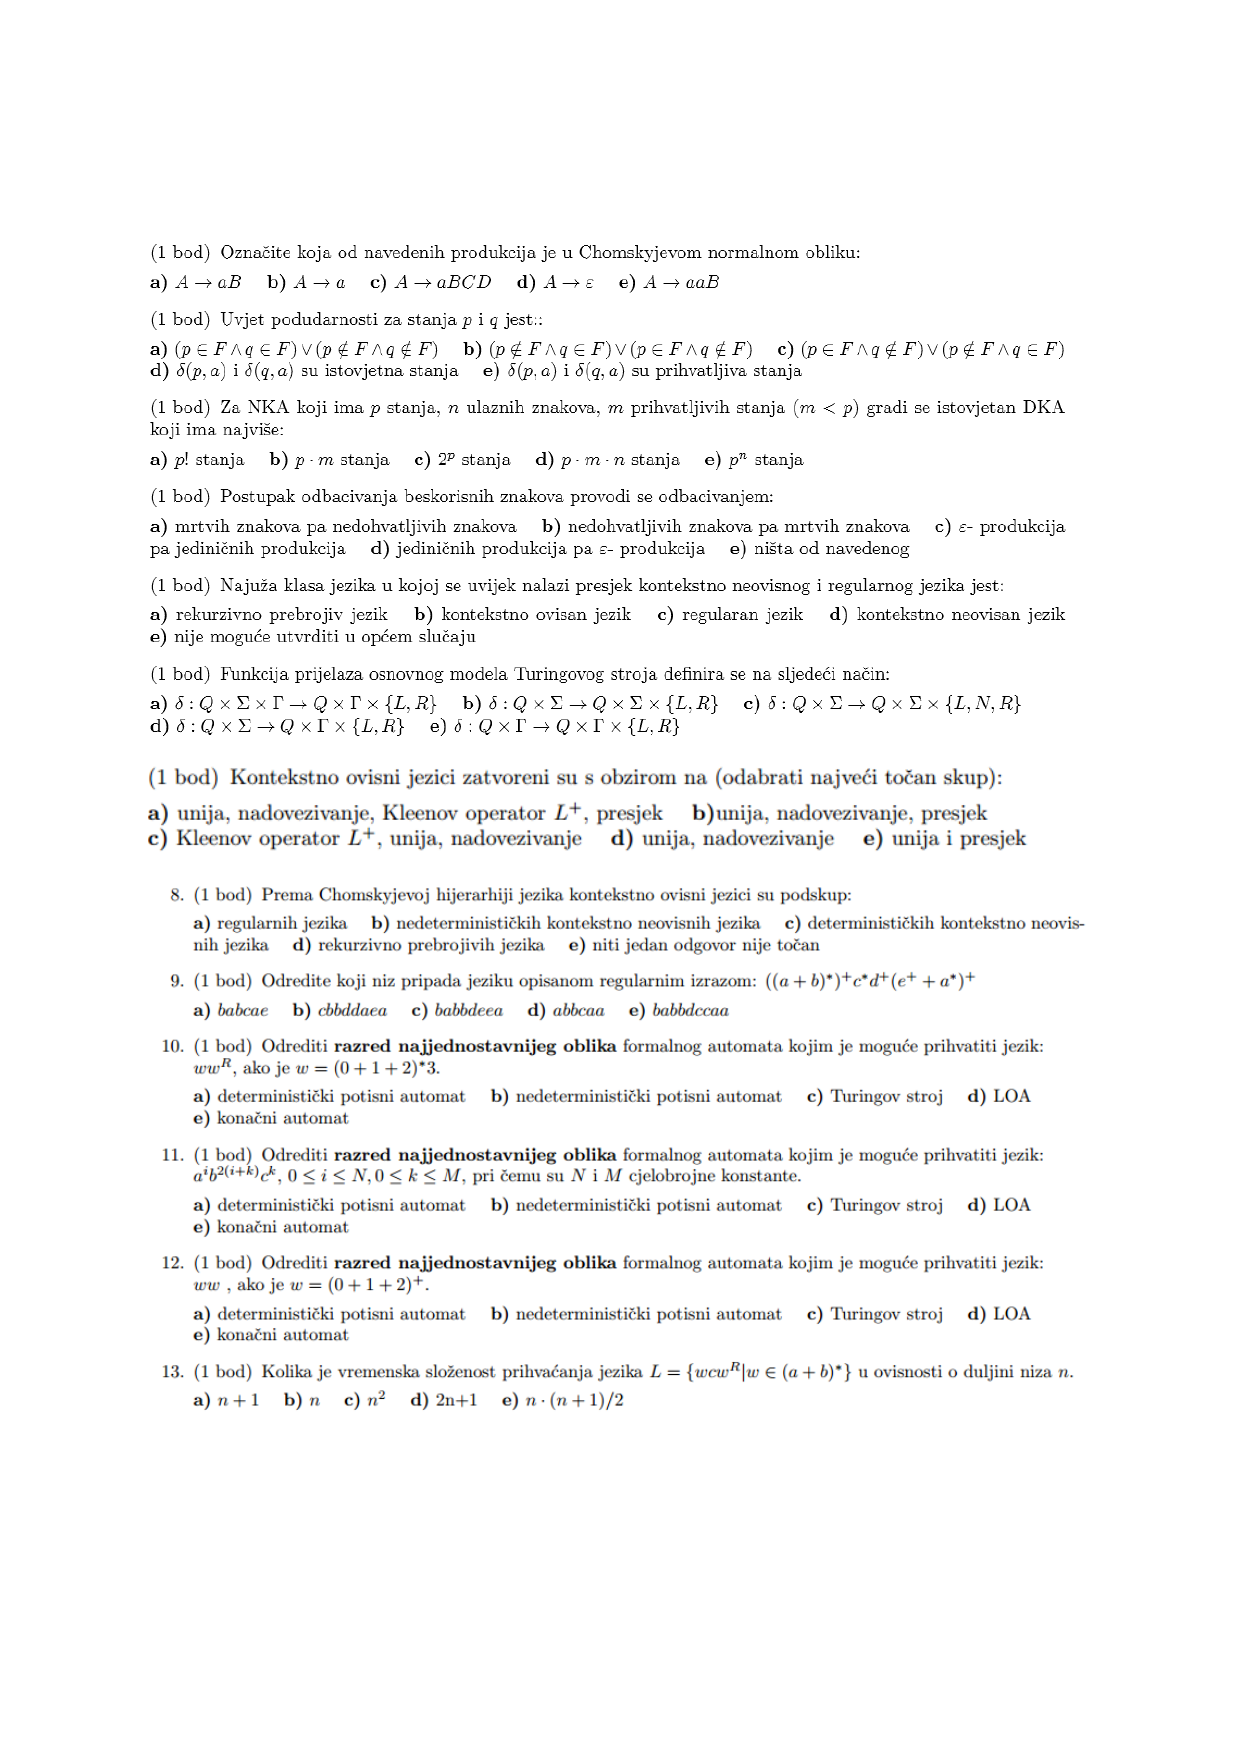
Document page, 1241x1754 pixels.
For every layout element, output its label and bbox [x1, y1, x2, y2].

picture [147, 883, 1093, 1423]
picture [147, 763, 1093, 865]
picture [147, 241, 1093, 745]
